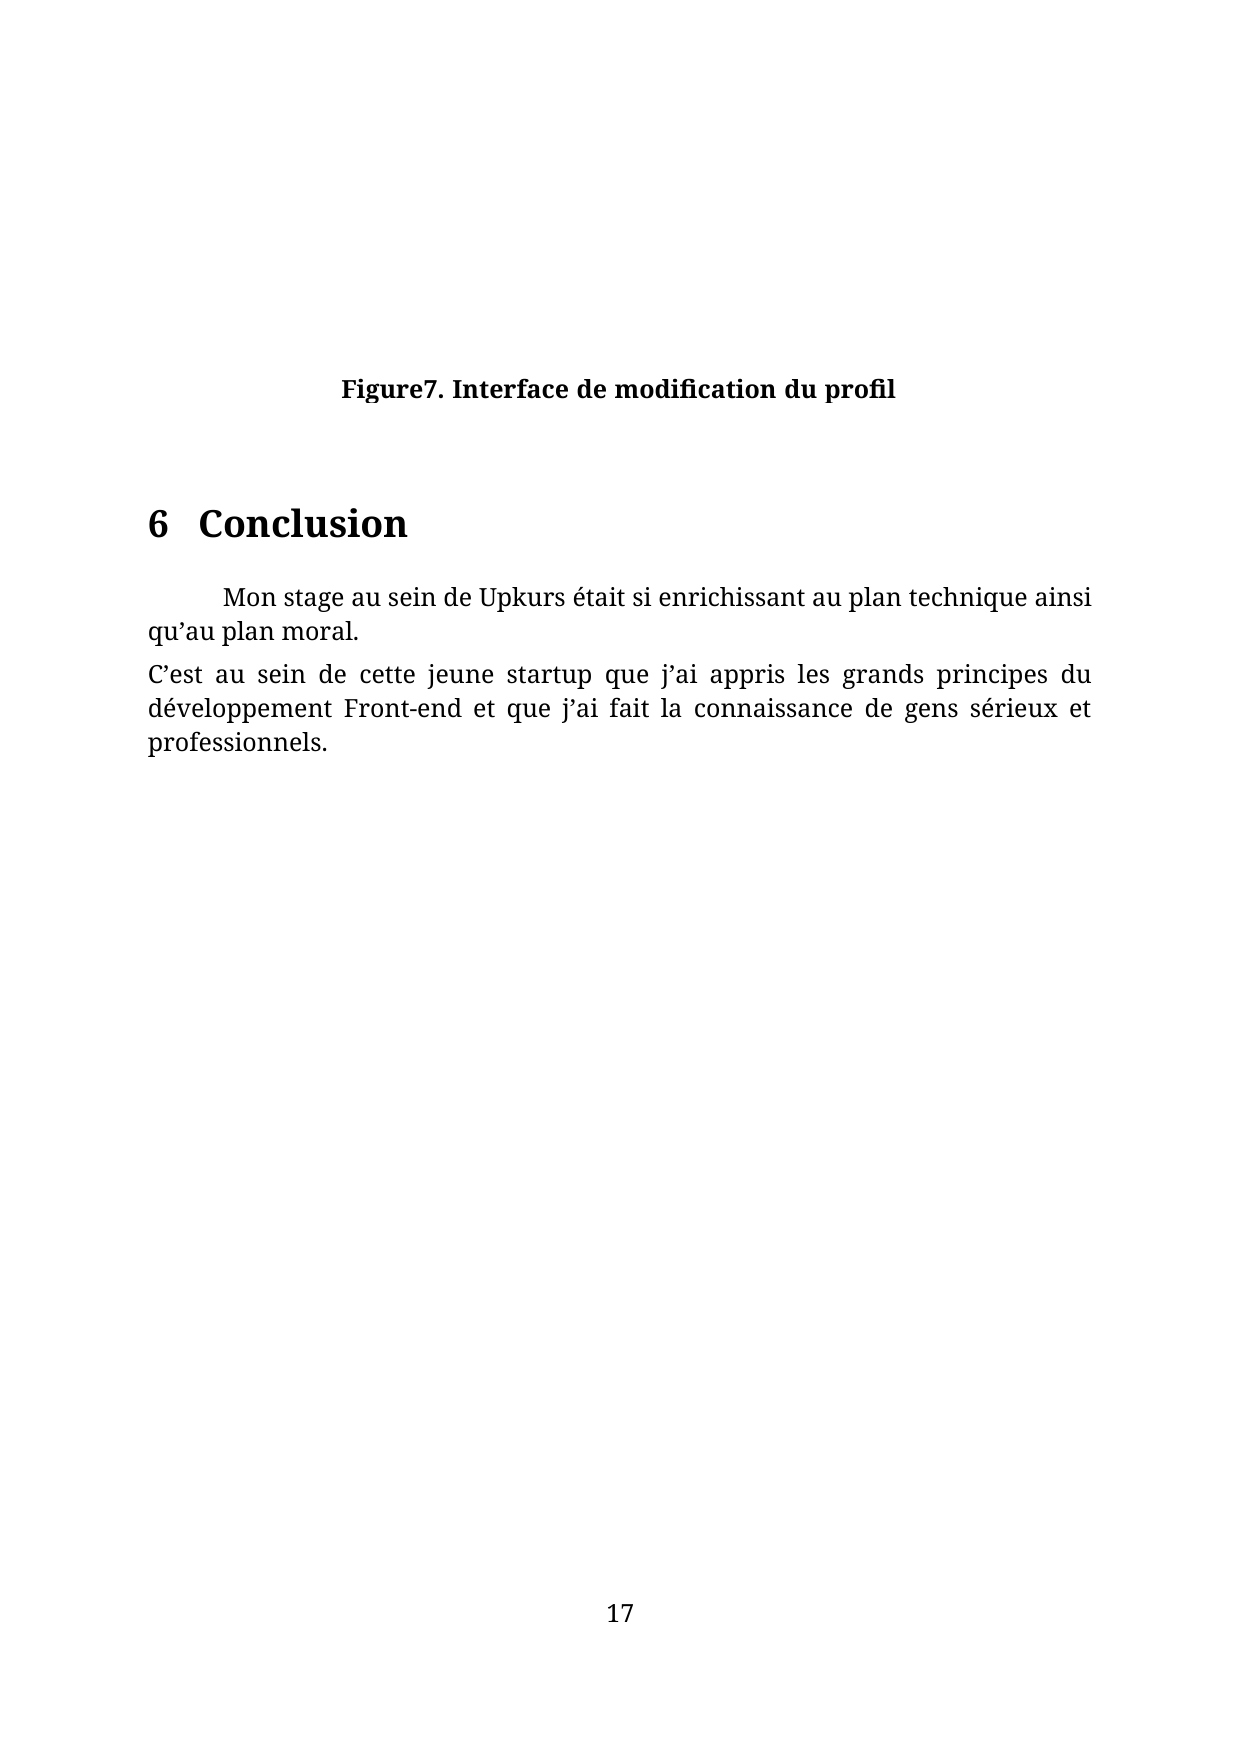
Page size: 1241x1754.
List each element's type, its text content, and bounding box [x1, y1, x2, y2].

subtitle 6 Conclusion [148, 497, 1093, 548]
text Mon stage au sein de Upkurs était si enrichissant au plan technique ainsi qu’au plan moral. [148, 580, 1093, 648]
text C’est au sein de cette jeune startup que j’ai appris les grands principes du développement Front-end et que j’ai fait la connaissance de gens sérieux et professionnels. [148, 656, 1093, 759]
